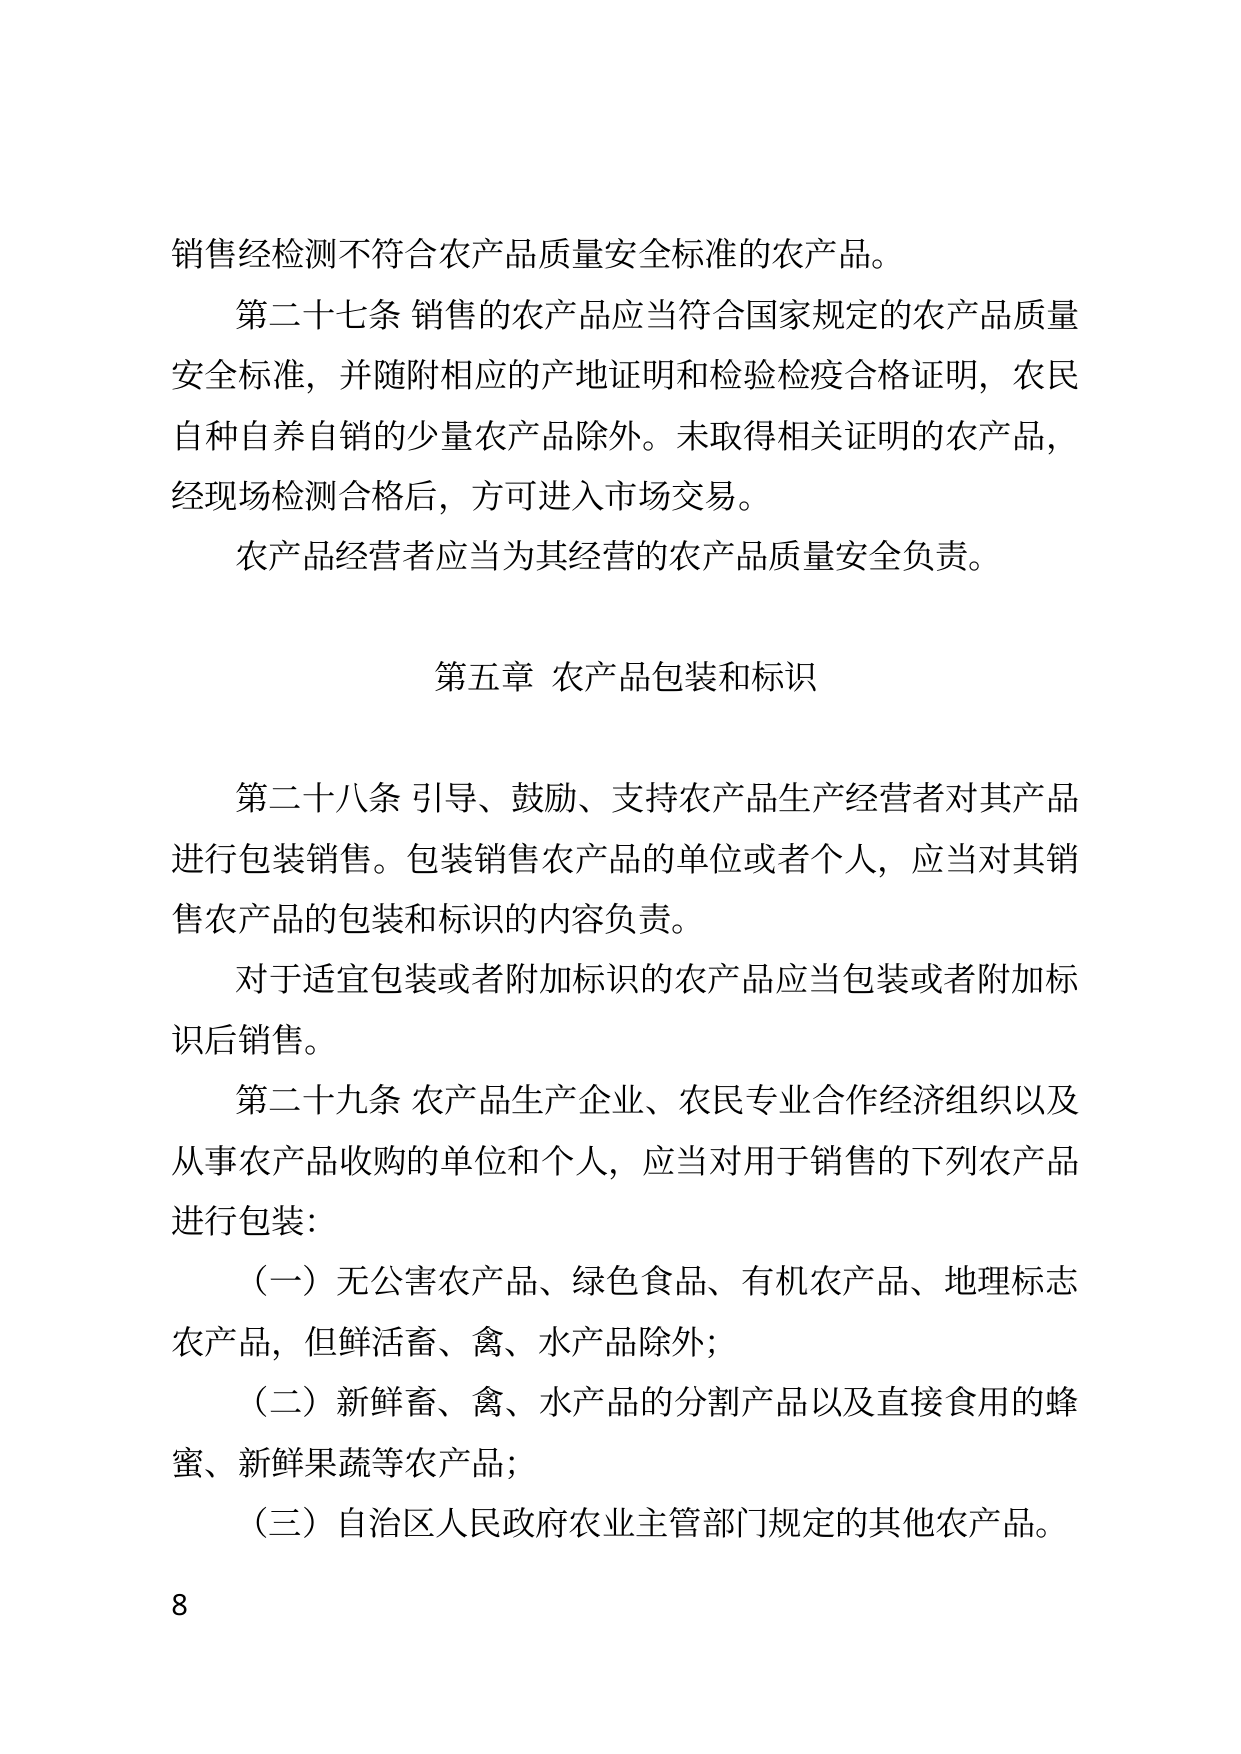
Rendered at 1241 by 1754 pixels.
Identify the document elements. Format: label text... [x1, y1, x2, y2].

text （三）自治区人民政府农业主管部门规定的其他农产品。 [171, 1487, 1081, 1548]
text （一）无公害农产品、绿色食品、有机农产品、地理标志农产品，但鲜活畜、禽、水产品除外； [171, 1246, 1081, 1366]
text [171, 218, 1081, 279]
text 农产品经营者应当为其经营的农产品质量安全负责。 [171, 521, 1081, 581]
text 第五章 农产品包装和标识 [171, 641, 1081, 702]
text 第二十八条 引导、鼓励、支持农产品生产经营者对其产品进行包装销售。包装销售农产品的单位或者个人，应当对其销售农产品的包装和标识的内容负责。 [171, 762, 1081, 943]
text （二）新鲜畜、禽、水产品的分割产品以及直接食用的蜂蜜、新鲜果蔬等农产品； [171, 1366, 1081, 1487]
text 对于适宜包装或者附加标识的农产品应当包装或者附加标识后销售。 [171, 943, 1081, 1064]
text 第二十七条 销售的农产品应当符合国家规定的农产品质量安全标准，并随附相应的产地证明和检验检疫合格证明，农民自种自养自销的少量农产品除外。未取得相关证明的农产品，经现场检测合格后，方可进入市场交易。 [171, 279, 1081, 521]
text 第二十九条 农产品生产企业、农民专业合作经济组织以及从事农产品收购的单位和个人，应当对用于销售的下列农产品进行包装： [171, 1064, 1081, 1246]
